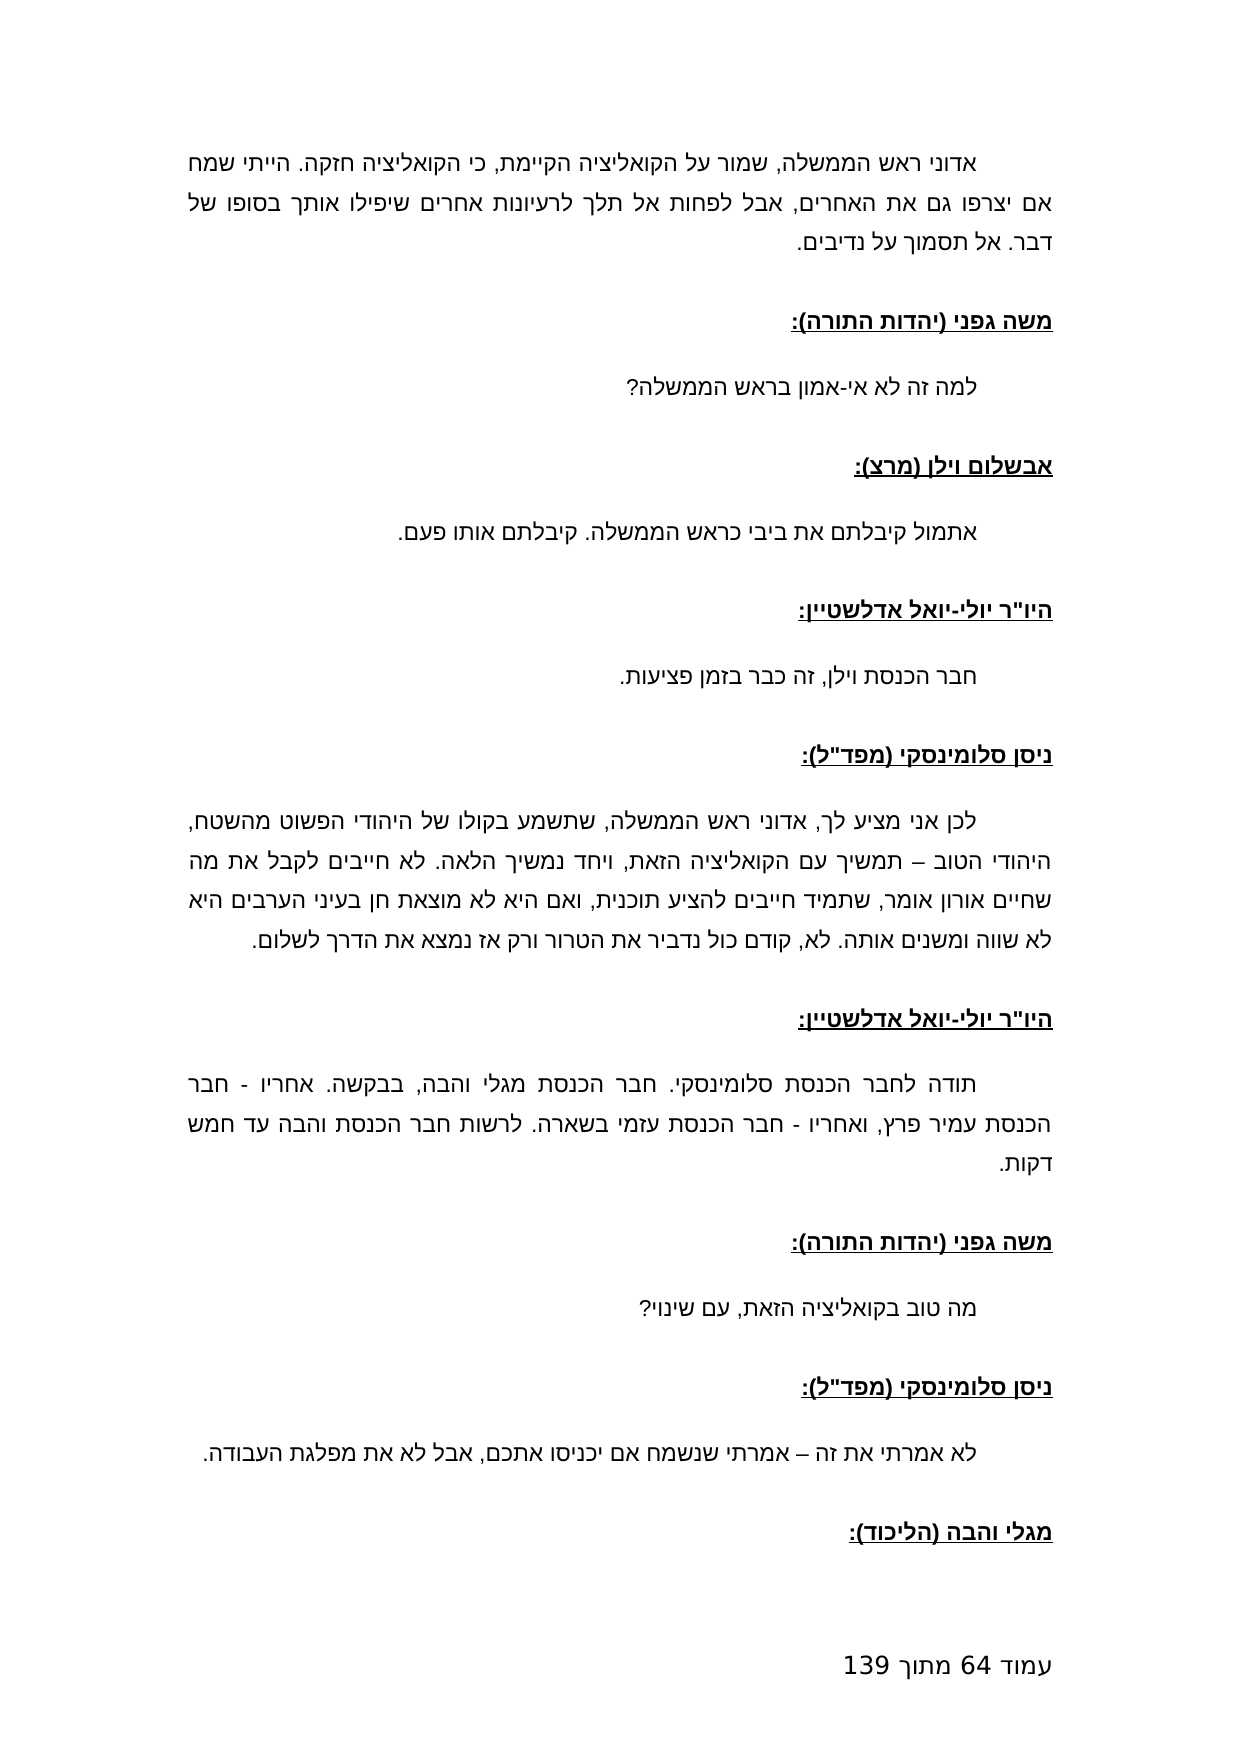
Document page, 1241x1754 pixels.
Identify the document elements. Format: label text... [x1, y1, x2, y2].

text משה גפני (יהדות התורה): [187, 1229, 1053, 1256]
text ניסן סלומינסקי (מפד"ל): [187, 1374, 1053, 1400]
text מגלי והבה (הליכוד): [187, 1519, 1053, 1545]
text משה גפני (יהדות התורה): [187, 308, 1053, 334]
text למה זה לא אי-אמון בראש הממשלה? [187, 374, 1053, 400]
text לא אמרתי את זה – אמרתי שנשמח אם יכניסו אתכם, אבל לא את מפלגת העבודה. [187, 1440, 1053, 1466]
text אבשלום וילן (מרצ): [187, 453, 1053, 479]
text היו"ר יולי-יואל אדלשטיין: [187, 597, 1053, 624]
text היו"ר יולי-יואל אדלשטיין: [187, 1006, 1053, 1032]
text מה טוב בקואליציה הזאת, עם שינוי? [187, 1295, 1053, 1321]
text ניסן סלומינסקי (מפד"ל): [187, 742, 1053, 769]
text חבר הכנסת וילן, זה כבר בזמן פציעות. [187, 663, 1053, 690]
text תודה לחבר הכנסת סלומינסקי. חבר הכנסת מגלי והבה, בבקשה. אחריו - חבר הכנסת עמיר פרץ, ואחריו - חבר הכנסת עזמי בשארה. לרשות חבר הכנסת והבה עד חמש דקות. [187, 1071, 1053, 1177]
text אדוני ראש הממשלה, שמור על הקואליציה הקיימת, כי הקואליציה חזקה. הייתי שמח אם יצרפו גם את האחרים, אבל לפחות אל תלך לרעיונות אחרים שיפילו אותך בסופו של דבר. אל תסמוך על נדיבים. [187, 150, 1053, 255]
text לכן אני מציע לך, אדוני ראש הממשלה, שתשמע בקולו של היהודי הפשוט מהשטח, היהודי הטוב – תמשיך עם הקואליציה הזאת, ויחד נמשיך הלאה. לא חייבים לקבל את מה שחיים אורון אומר, שתמיד חייבים להציע תוכנית, ואם היא לא מוצאת חן בעיני הערבים היא לא שווה ומשנים אותה. לא, קודם כול נדביר את הטרור ורק אז נמצא את הדרך לשלום. [187, 808, 1053, 953]
text אתמול קיבלתם את ביבי כראש הממשלה. קיבלתם אותו פעם. [187, 518, 1053, 545]
